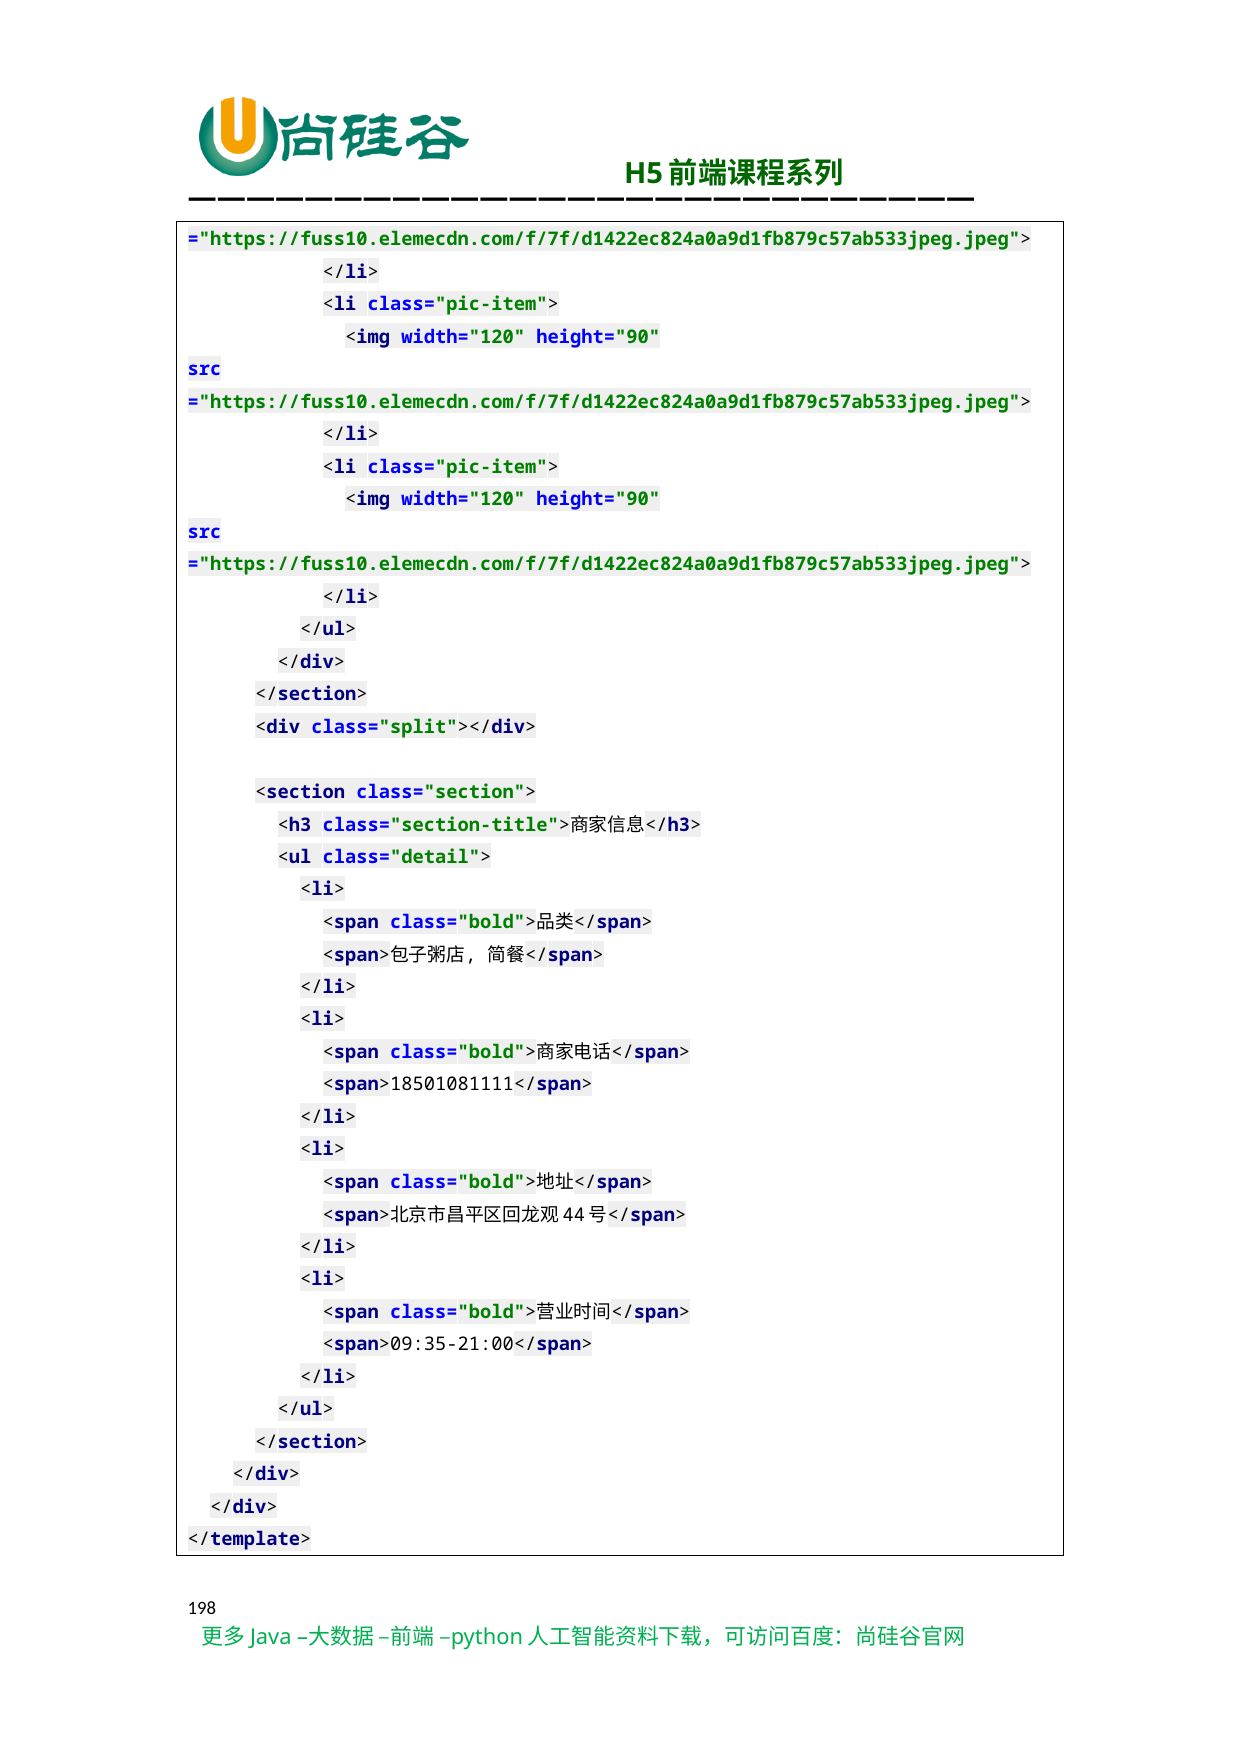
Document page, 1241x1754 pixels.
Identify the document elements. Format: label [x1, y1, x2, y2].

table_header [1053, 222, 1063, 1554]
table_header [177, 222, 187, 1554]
picture [187, 88, 476, 184]
